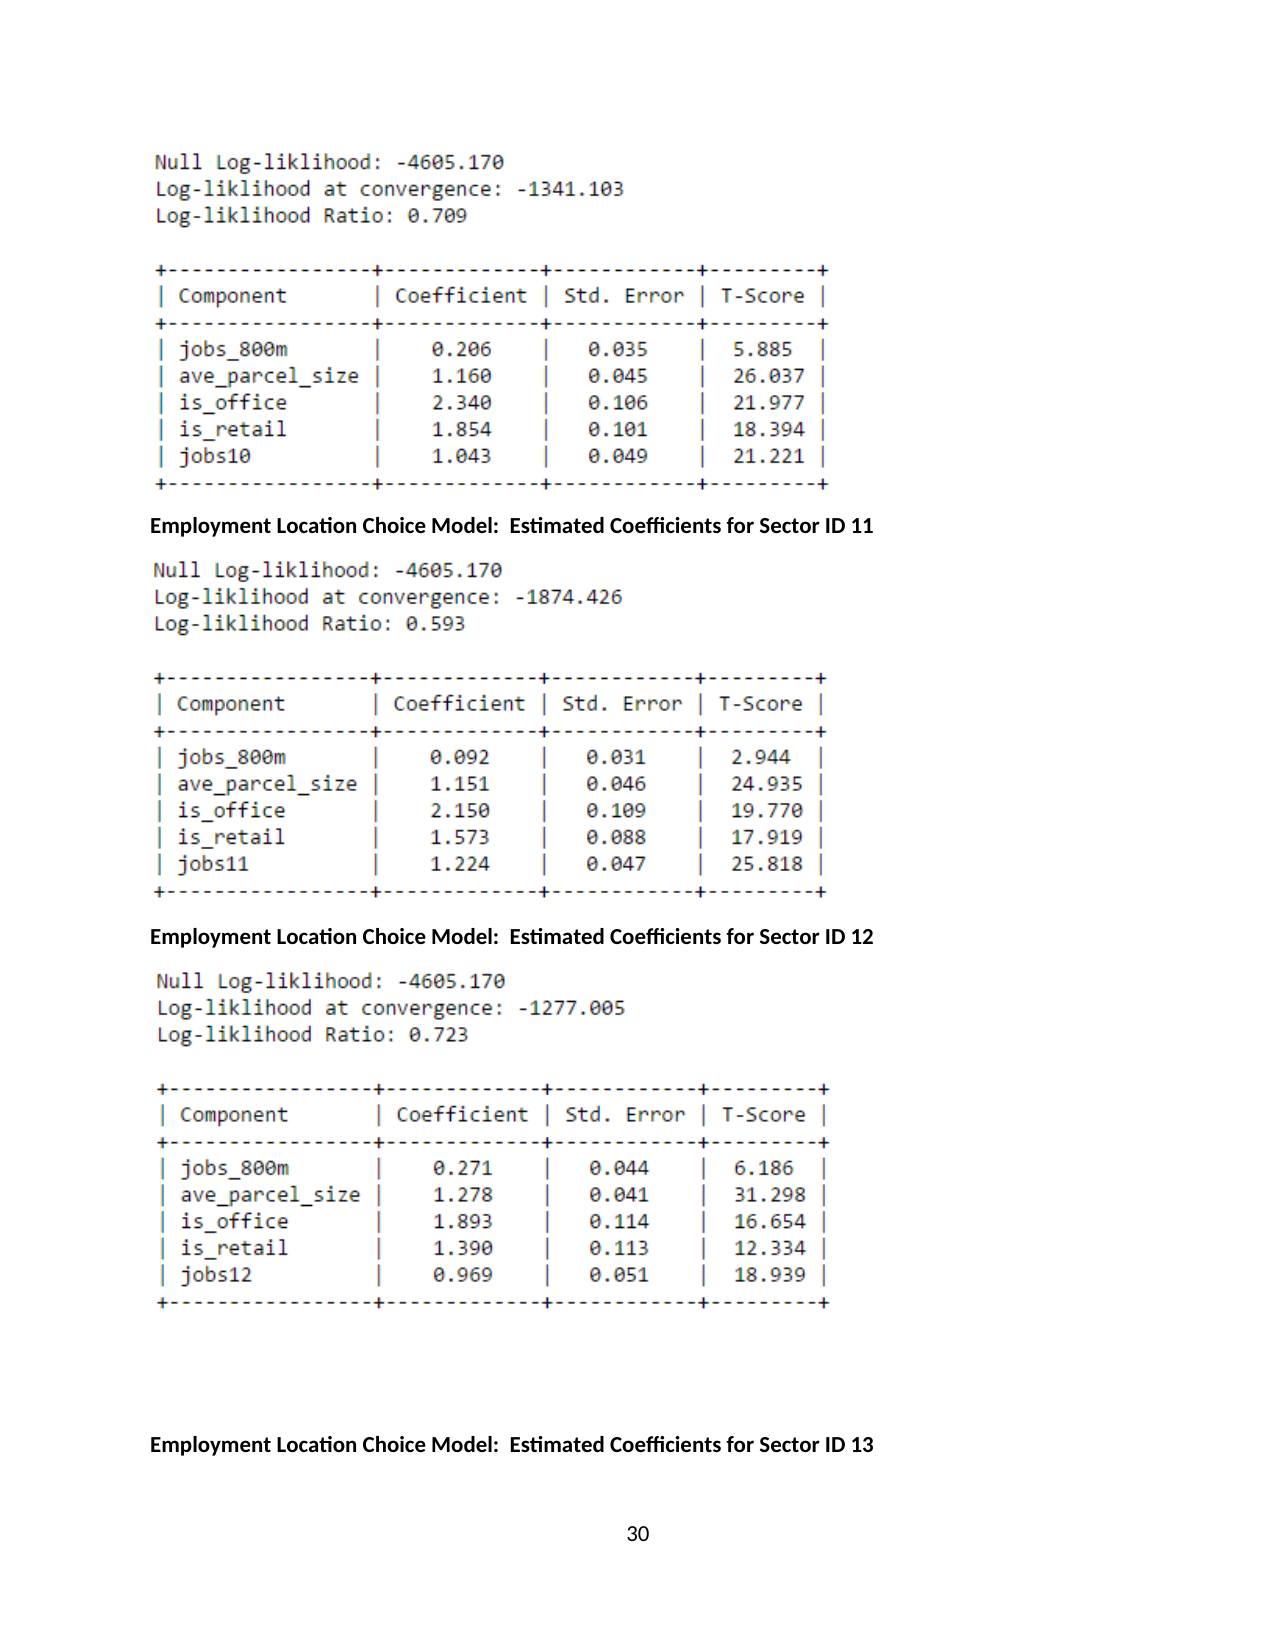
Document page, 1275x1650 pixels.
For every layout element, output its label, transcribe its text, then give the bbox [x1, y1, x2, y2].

text Employment Location Choice Model: Estimated Coefficients for Sector ID 13 [150, 1430, 1125, 1458]
picture [150, 150, 835, 493]
text Employment Location Choice Model: Estimated Coefficients for Sector ID 12 [150, 922, 1125, 950]
text Employment Location Choice Model: Estimated Coefficients for Sector ID 11 [150, 511, 1125, 539]
picture [150, 968, 836, 1318]
picture [150, 557, 833, 904]
